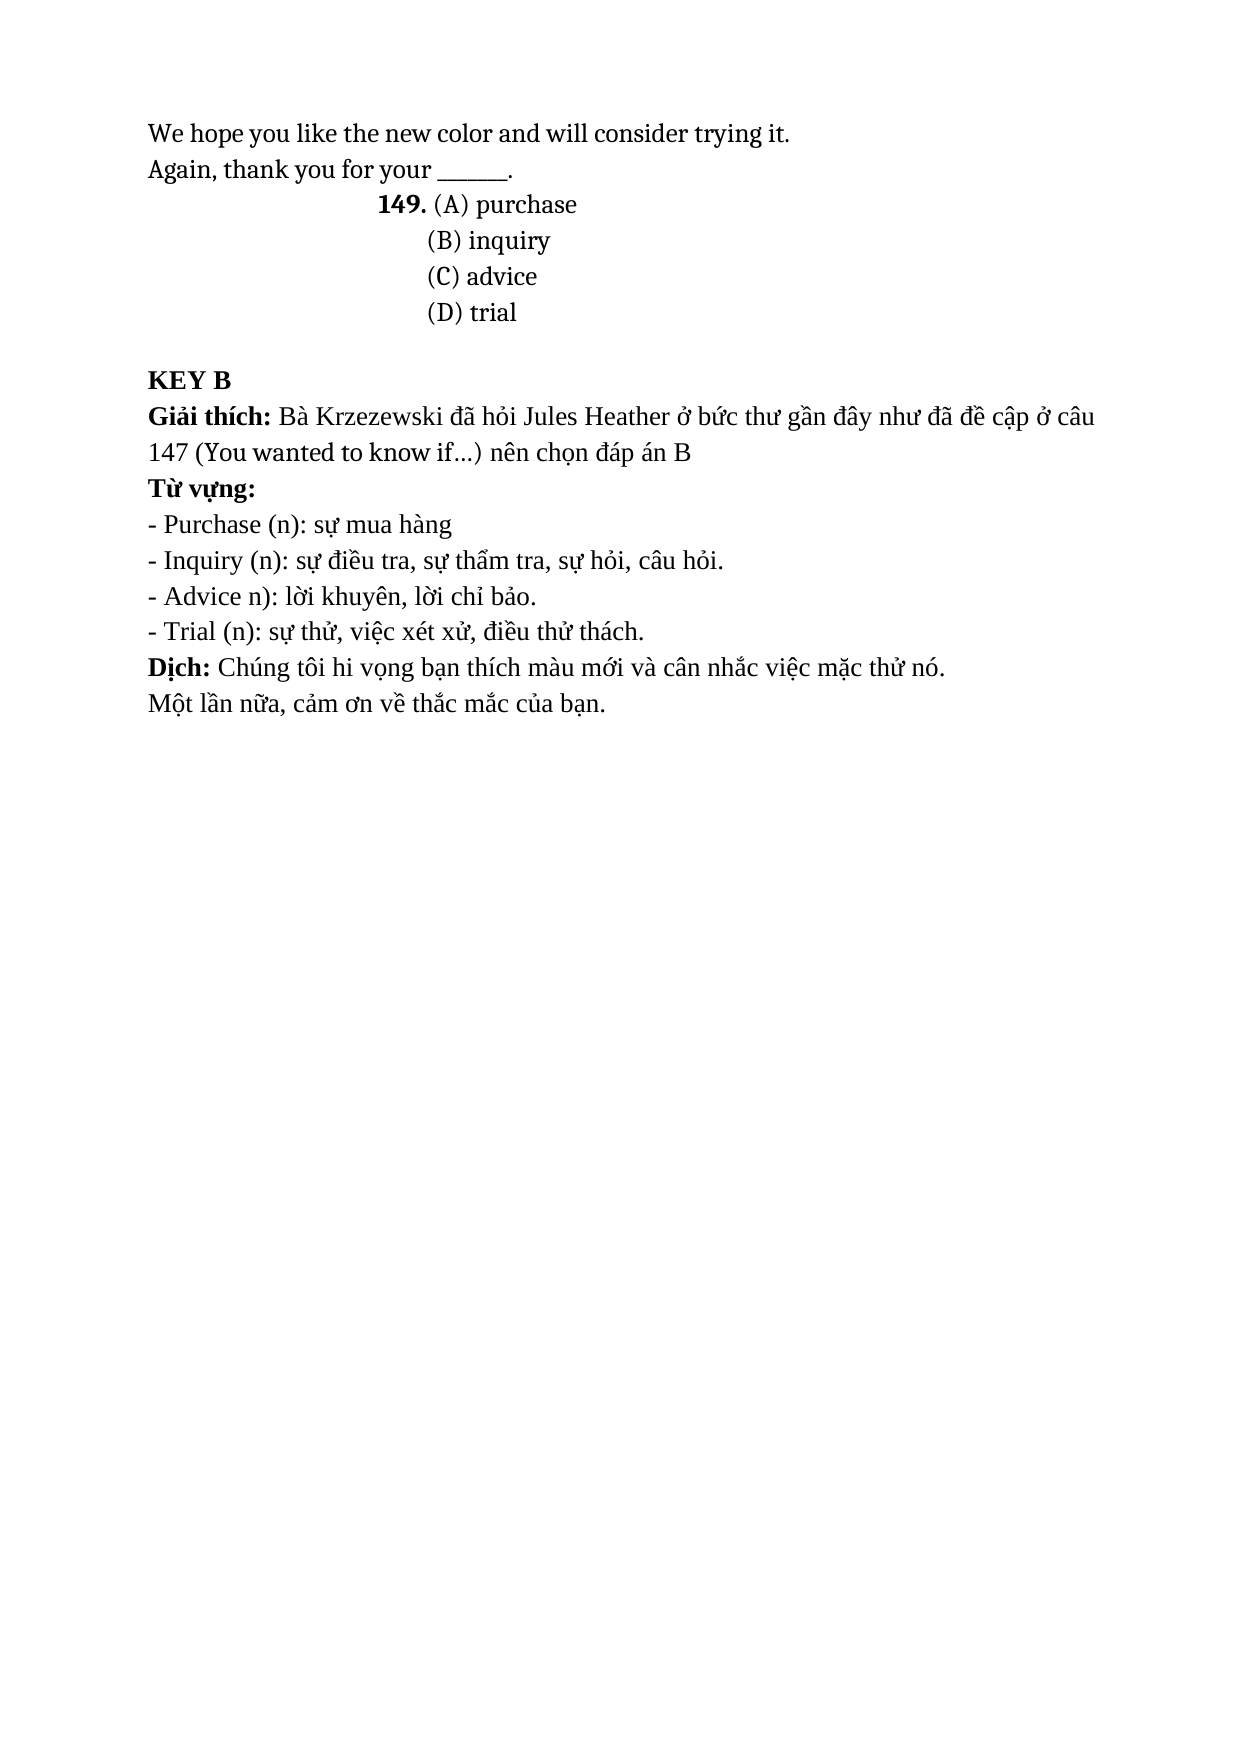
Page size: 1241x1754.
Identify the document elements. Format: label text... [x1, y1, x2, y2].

text KEY B Giải thích: Bà Krzezewski đã hỏi Jules Heather ở bức thư gần đây như đã đề cập ở câu 147 (You wanted to know if…) nên chọn đáp án B [148, 364, 1122, 468]
text - Purchase (n): sự mua hàng - Inquiry (n): sự điều tra, sự thẩm tra, sự hỏi, câu hỏi. - Advice n): lời khuyên, lời chỉ bảo. - Trial (n): sự thử, việc xét xử, điều thử thách. Dịch: Chúng tôi hi vọng bạn thích màu mới và cân nhắc việc mặc thử nó. [148, 508, 1122, 682]
text Từ vựng: [148, 473, 1122, 504]
text Again, thank you for your _______. 149. (A) purchase (B) inquiry (C) advice (D) trial [148, 154, 1122, 360]
text We hope you like the new color and will consider trying it. [148, 118, 1122, 149]
text Một lần nữa, cảm ơn về thắc mắc của bạn. [148, 687, 1122, 718]
